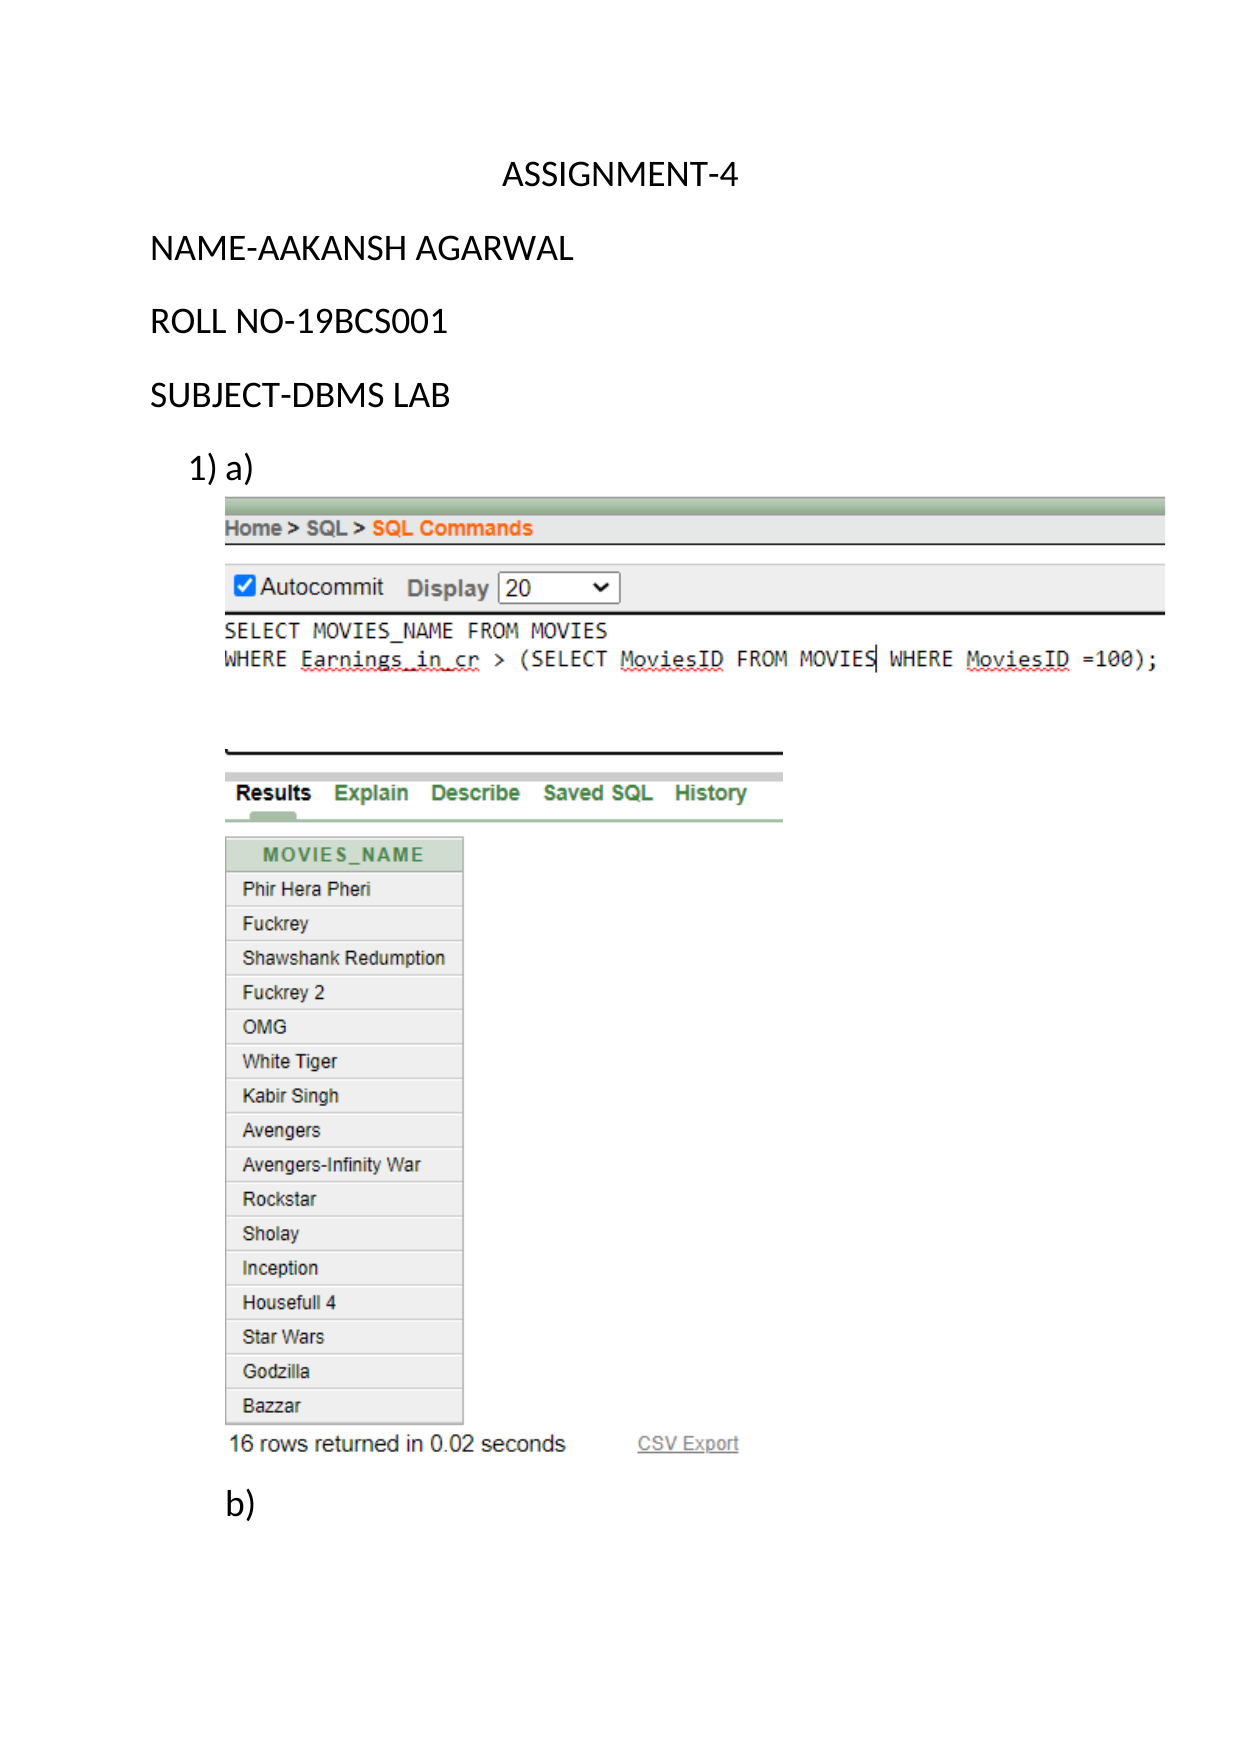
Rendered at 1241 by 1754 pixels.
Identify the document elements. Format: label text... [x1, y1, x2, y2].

text ROLL NO-19BCS001 [150, 297, 1090, 343]
text NAME-AAKANSH AGARWAL [150, 223, 1090, 269]
text ASSIGNMENT-4 [150, 150, 1090, 196]
picture [225, 494, 1166, 693]
list b) [225, 1480, 1090, 1526]
picture [225, 749, 783, 1477]
text SUBJECT-DBMS LAB [150, 371, 1090, 416]
